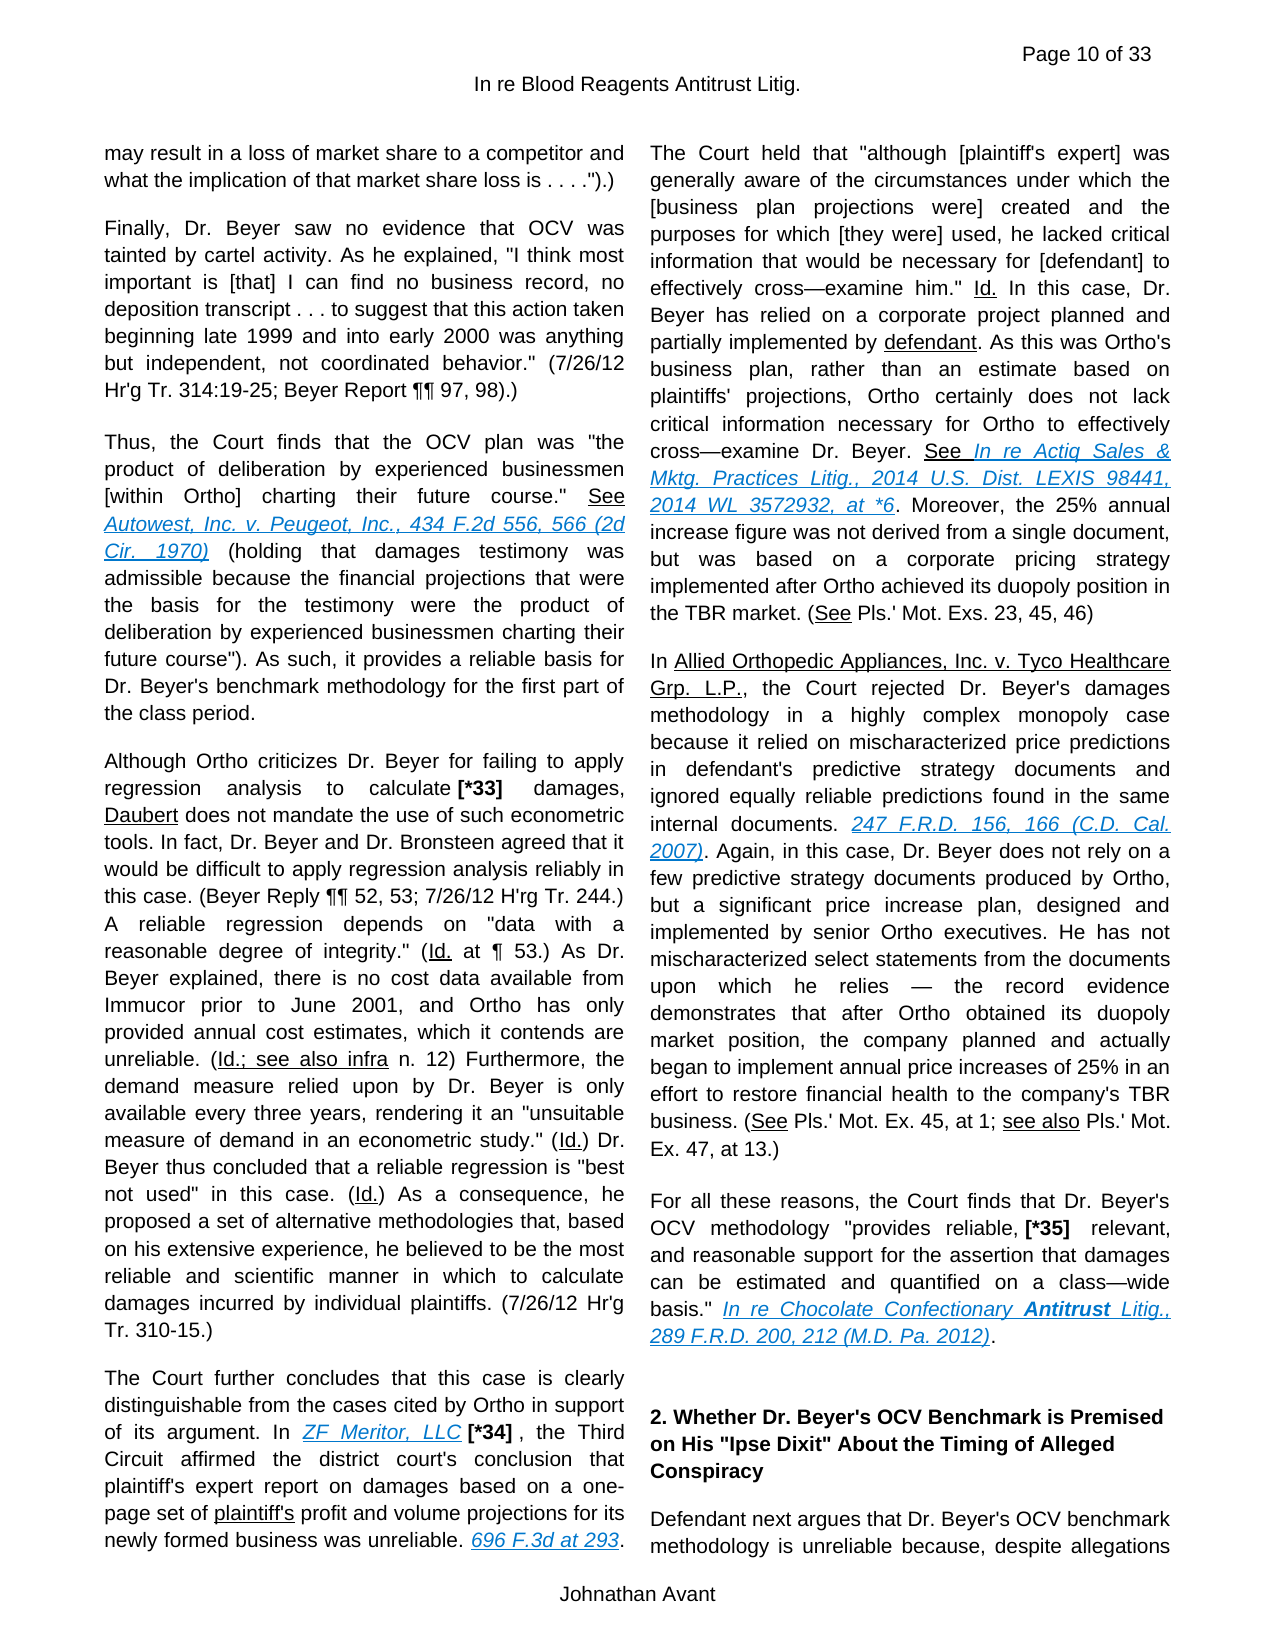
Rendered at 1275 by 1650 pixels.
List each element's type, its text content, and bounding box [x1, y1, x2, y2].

text The Court further concludes that this case is clearly distinguishable from the cases cited by Ortho in support of its argument. In ZF Meritor, LLC [*34] , the Third Circuit affirmed the district court's conclusion that plaintiff's expert report on damages based on a one-page set of plaintiff's profit and volume projections for its newly formed business was unreliable. 696 F.3d at 293. The Court held that "although [plaintiff's expert] was generally aware of the circumstances under which the [business plan projections were] created and the purposes for which [they were] used, he lacked critical information that would be necessary for [defendant] to effectively cross—examine him." Id. In this case, Dr. Beyer has relied on a corporate project planned and partially implemented by defendant. As this was Ortho's business plan, rather than an estimate based on plaintiffs' projections, Ortho certainly does not lack critical information necessary for Ortho to effectively cross—examine Dr. Beyer. See In re Actiq Sales & Mktg. Practices Litig., 2014 U.S. Dist. LEXIS 98441, 2014 WL 3572932, at *6. Moreover, the 25% annual increase figure was not derived from a single document, but was based on a corporate pricing strategy implemented after Ortho achieved its duopoly position in the TBR market. (See Pls.' Mot. Exs. 23, 45, 46) [650, 137, 1171, 487]
text Although Ortho criticizes Dr. Beyer for failing to apply regression analysis to calculate [*33] damages, Daubert does not mandate the use of such econometric tools. In fact, Dr. Beyer and Dr. Bronsteen agreed that it would be difficult to apply regression analysis reliably in this case. (Beyer Reply ¶¶ 52, 53; 7/26/12 H'rg Tr. 244.) A reliable regression depends on "data with a reasonable degree of integrity." (Id. at ¶ 53.) As Dr. Beyer explained, there is no cost data available from Immucor prior to June 2001, and Ortho has only provided annual cost estimates, which it contends are unreliable. (Id.; see also infra n. 12) Furthermore, the demand measure relied upon by Dr. Beyer is only available every three years, rendering it an "unsuitable measure of demand in an econometric study." (Id.) Dr. Beyer thus concluded that a reliable regression is "best not used" in this case. (Id.) As a consequence, he proposed a set of alternative methodologies that, based on his extensive experience, he believed to be the most reliable and scientific manner in which to calculate damages incurred by individual plaintiffs. (7/26/12 Hr'g Tr. 310-15.) [104, 746, 625, 1342]
text For all these reasons, the Court finds that Dr. Beyer's OCV methodology "provides reliable, [*35] relevant, and reasonable support for the assertion that damages can be estimated and quantified on a class—wide basis." In re Chocolate Confectionary Antitrust Litig., 289 F.R.D. 200, 212 (M.D. Pa. 2012). [650, 1185, 1171, 1348]
text 2. Whether Dr. Beyer's OCV Benchmark is Premised on His "Ipse Dixit" About the Timing of Alleged Conspiracy [650, 1373, 1171, 1483]
text The Court further concludes that this case is clearly distinguishable from the cases cited by Ortho in support of its argument. In ZF Meritor, LLC [*34] , the Third Circuit affirmed the district court's conclusion that plaintiff's expert report on damages based on a one-page set of plaintiff's profit and volume projections for its newly formed business was unreliable. 696 F.3d at 293. The Court held that "although [plaintiff's expert] was generally aware of the circumstances under which the [business plan projections were] created and the purposes for which [they were] used, he lacked critical information that would be necessary for [defendant] to effectively cross—examine him." Id. In this case, Dr. Beyer has relied on a corporate project planned and partially implemented by defendant. As this was Ortho's business plan, rather than an estimate based on plaintiffs' projections, Ortho certainly does not lack critical information necessary for Ortho to effectively cross—examine Dr. Beyer. See In re Actiq Sales & Mktg. Practices Litig., 2014 U.S. Dist. LEXIS 98441, 2014 WL 3572932, at *6. Moreover, the 25% annual increase figure was not derived from a single document, but was based on a corporate pricing strategy implemented after Ortho achieved its duopoly position in the TBR market. (See Pls.' Mot. Exs. 23, 45, 46) [104, 1362, 625, 1552]
text In Allied Orthopedic Appliances, Inc. v. Tyco Healthcare Grp. L.P., the Court rejected Dr. Beyer's damages methodology in a highly complex monopoly case because it relied on mischaracterized price predictions in defendant's predictive strategy documents and ignored equally reliable predictions found in the same internal documents. 247 F.R.D. 156, 166 (C.D. Cal. 2007). Again, in this case, Dr. Beyer does not rely on a few predictive strategy documents produced by Ortho, but a significant price increase plan, designed and implemented by senior Ortho executives. He has not mischaracterized select statements from the documents upon which he relies — the record evidence demonstrates that after Ortho obtained its duopoly market position, the company planned and actually began to implement annual price increases of 25% in an effort to restore financial health to the company's TBR business. (See Pls.' Mot. Ex. 45, at 1; see also Pls.' Mot. Ex. 47, at 13.) [650, 646, 1171, 1160]
text Finally, Dr. Beyer saw no evidence that OCV was tainted by cartel activity. As he explained, "I think most important is [that] I can find no business record, no deposition transcript . . . to suggest that this action taken beginning late 1999 and into early 2000 was anything but independent, not coordinated behavior." (7/26/12 Hr'g Tr. 314:19-25; Beyer Report ¶¶ 97, 98).) [104, 212, 625, 402]
text Thus, the Court finds that the OCV plan was "the product of deliberation by experienced businessmen [within Ortho] charting their future course." See Autowest, Inc. v. Peugeot, Inc., 434 F.2d 556, 566 (2d Cir. 1970) (holding that damages testimony was admissible because the financial projections that were the basis for the testimony were the product of deliberation by experienced businessmen charting their future course"). As such, it provides a reliable basis for Dr. Beyer's benchmark methodology for the first part of the class period. [104, 533, 625, 725]
text Thus, the Court finds that the OCV plan was "the product of deliberation by experienced businessmen [within Ortho] charting their future course." See Autowest, Inc. v. Peugeot, Inc., 434 F.2d 556, 566 (2d Cir. 1970) (holding that damages testimony was admissible because the financial projections that were the basis for the testimony were the product of deliberation by experienced businessmen charting their future course"). As such, it provides a reliable basis for Dr. Beyer's benchmark methodology for the first part of the class period. [104, 427, 625, 532]
